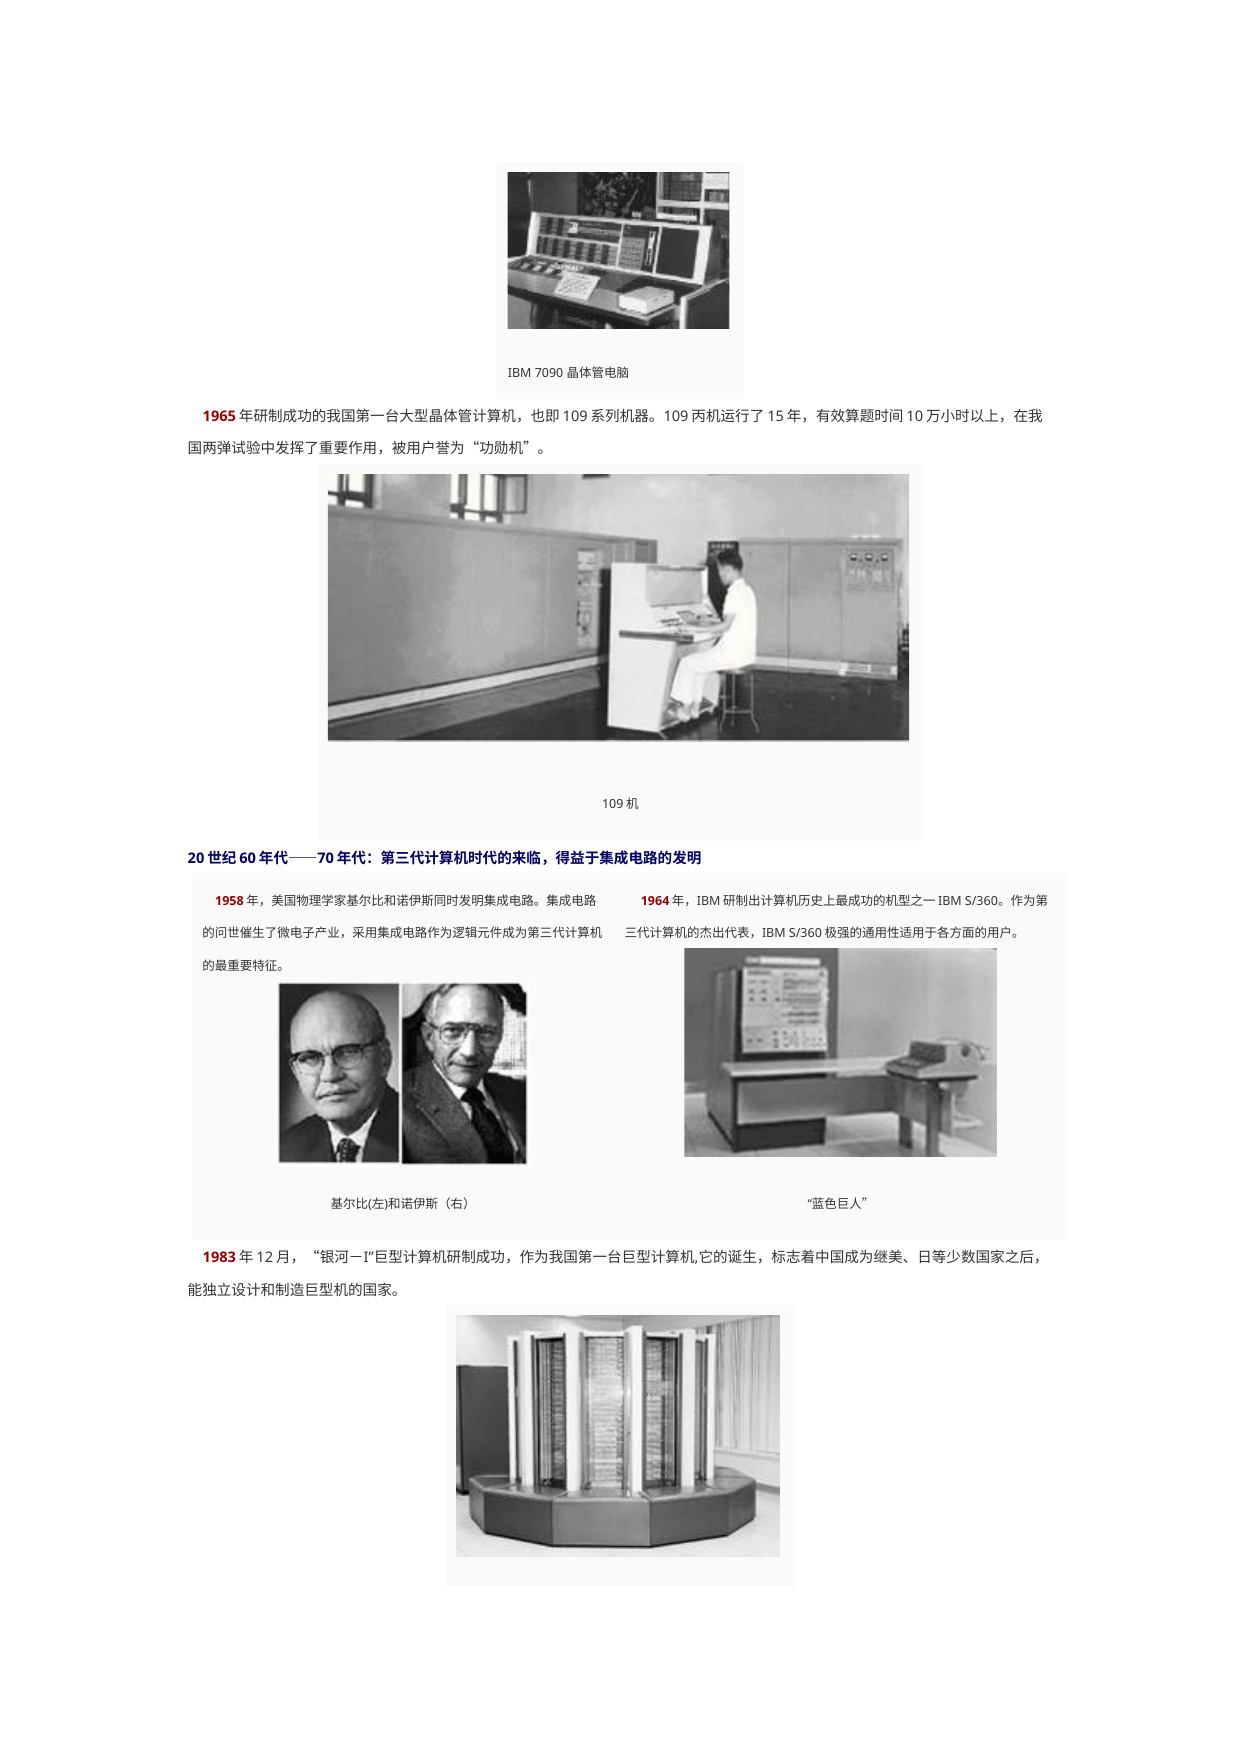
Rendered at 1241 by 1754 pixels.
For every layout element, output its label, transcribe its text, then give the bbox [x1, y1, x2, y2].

table_header 1964年，IBM研制出计算机历史上最成功的机型之一IBM S/360。作为第三代计算机的杰出代表，IBM S/360极强的通用性适用于各方面的用户。 “蓝色巨人” [614, 873, 1067, 1240]
table_cell 109机 [318, 777, 923, 841]
picture [456, 1315, 780, 1557]
table_header 1958年，美国物理学家基尔比和诺伊斯同时发明集成电路。集成电路的问世催生了微电子产业，采用集成电路作为逻辑元件成为第三代计算机的最重要特征。 基尔比(左)和诺伊斯（右） [192, 873, 614, 1240]
picture [327, 474, 910, 742]
picture [684, 948, 997, 1157]
text 1965年研制成功的我国第一台大型晶体管计算机，也即109系列机器。109丙机运行了15年，有效算题时间10万小时以上，在我国两弹试验中发挥了重要作用，被用户誉为“功勋机”。 [187, 399, 1053, 464]
table_header [446, 1305, 795, 1586]
table_header [497, 162, 743, 345]
text 1983年12月，“银河－I”巨型计算机研制成功，作为我国第一台巨型计算机,它的诞生，标志着中国成为继美、日等少数国家之后，能独立设计和制造巨型机的国家。 [187, 1240, 1053, 1305]
text 20世纪60年代——70年代：第三代计算机时代的来临，得益于集成电路的发明 [187, 841, 1053, 873]
table_header [318, 464, 923, 777]
table_cell IBM 7090 晶体管电脑 [497, 345, 743, 399]
picture [507, 172, 730, 329]
picture [275, 981, 531, 1167]
